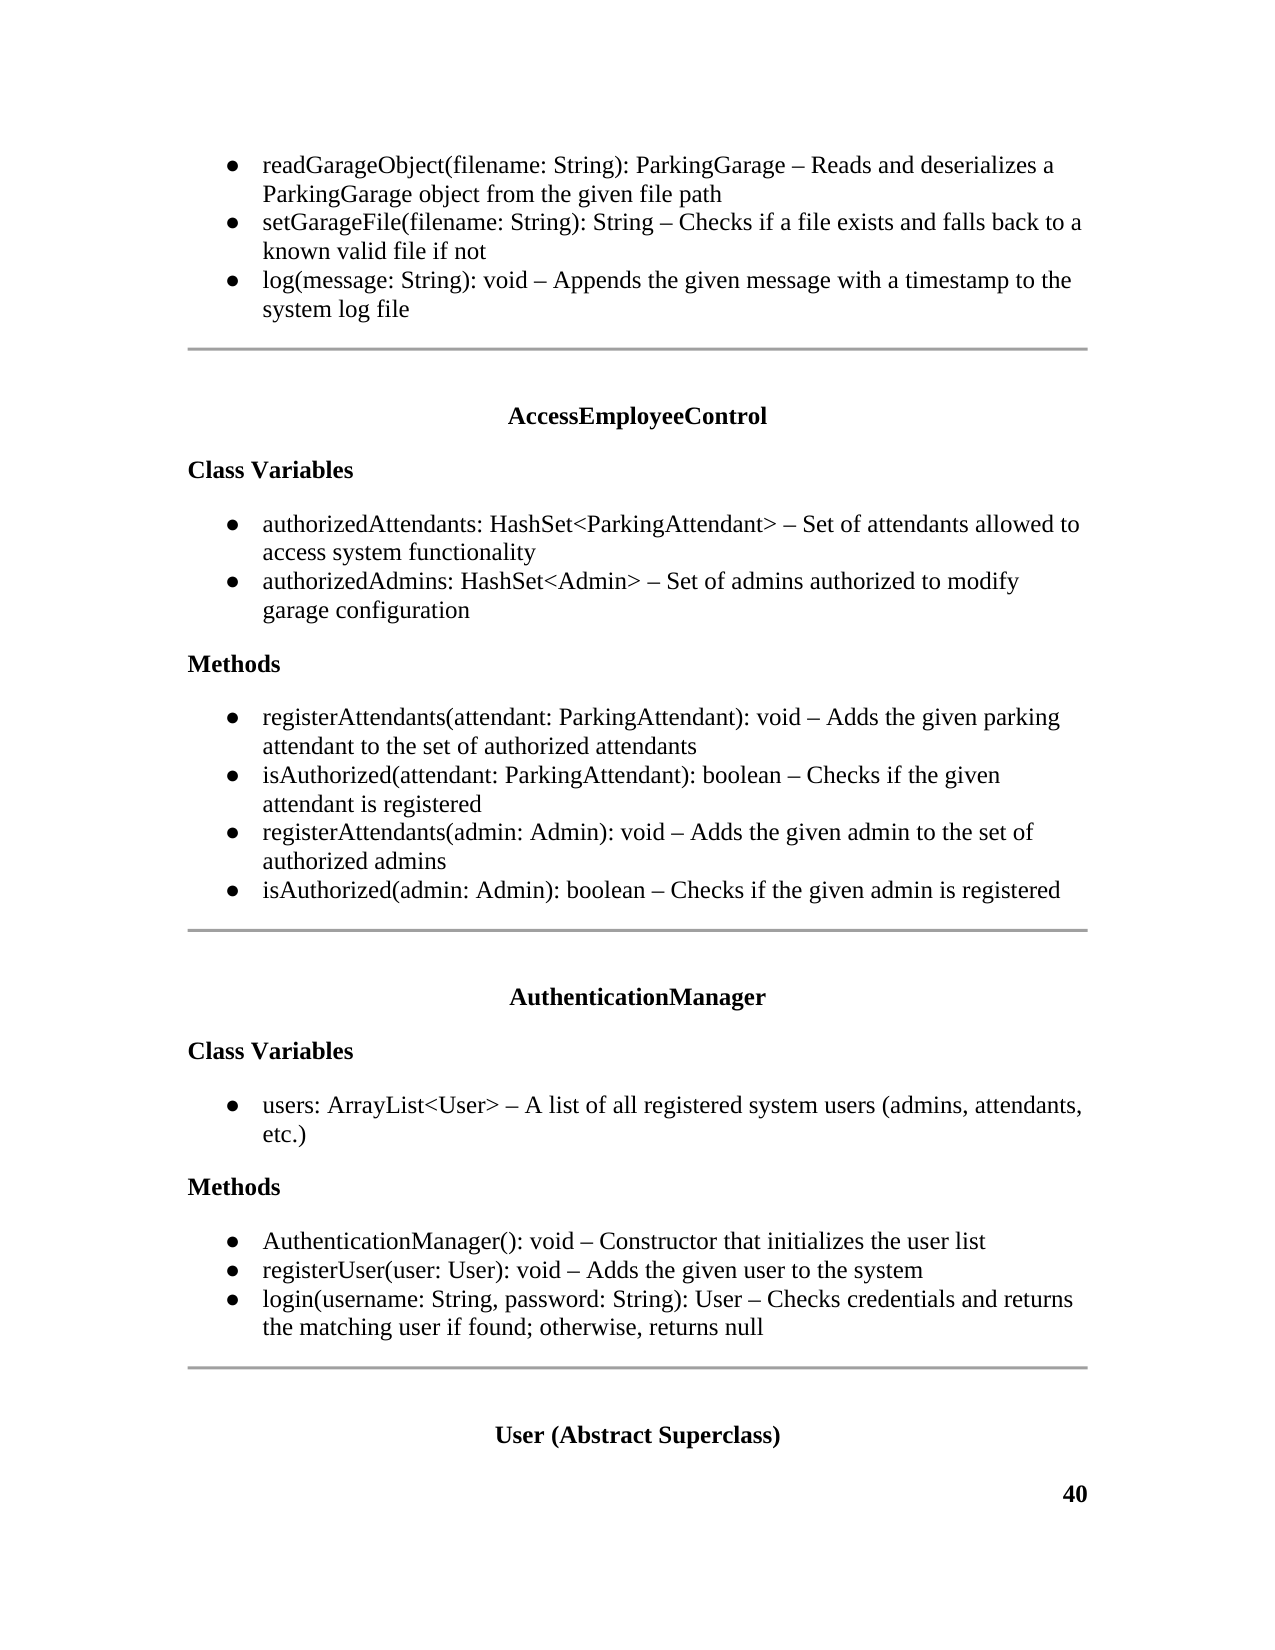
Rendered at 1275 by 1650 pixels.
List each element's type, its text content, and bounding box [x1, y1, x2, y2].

list readGarageObject(filename: String): ParkingGarage – Reads and deserializes a ParkingGarage object from the given file path [225, 150, 1087, 207]
list login(username: String, password: String): User – Checks credentials and returns the matching user if found; otherwise, returns null [225, 1284, 1087, 1341]
list users: ArrayList<User> – A list of all registered system users (admins, attendants, etc.) [225, 1090, 1087, 1147]
subtitle User (Abstract Superclass) [187, 1420, 1087, 1449]
text Class Variables [187, 1036, 1087, 1065]
subtitle AccessEmployeeControl [187, 401, 1087, 430]
list authorizedAttendants: HashSet<ParkingAttendant> – Set of attendants allowed to access system functionality [225, 509, 1087, 566]
list authorizedAdmins: HashSet<Admin> – Set of admins authorized to modify garage configuration [225, 566, 1087, 624]
subtitle AuthenticationManager [187, 982, 1087, 1011]
text Class Variables [187, 455, 1087, 484]
list registerUser(user: User): void – Adds the given user to the system [225, 1255, 1087, 1284]
text Methods [187, 1172, 1087, 1201]
list isAuthorized(admin: Admin): boolean – Checks if the given admin is registered [225, 875, 1087, 904]
list registerAttendants(admin: Admin): void – Adds the given admin to the set of authorized admins [225, 817, 1087, 875]
list registerAttendants(attendant: ParkingAttendant): void – Adds the given parking attendant to the set of authorized attendants [225, 702, 1087, 760]
list log(message: String): void – Appends the given message with a timestamp to the system log file [225, 265, 1087, 322]
list isAuthorized(attendant: ParkingAttendant): boolean – Checks if the given attendant is registered [225, 760, 1087, 817]
list AuthenticationManager(): void – Constructor that initializes the user list [225, 1226, 1087, 1255]
list setGarageFile(filename: String): String – Checks if a file exists and falls back to a known valid file if not [225, 207, 1087, 265]
text Methods [187, 649, 1087, 677]
